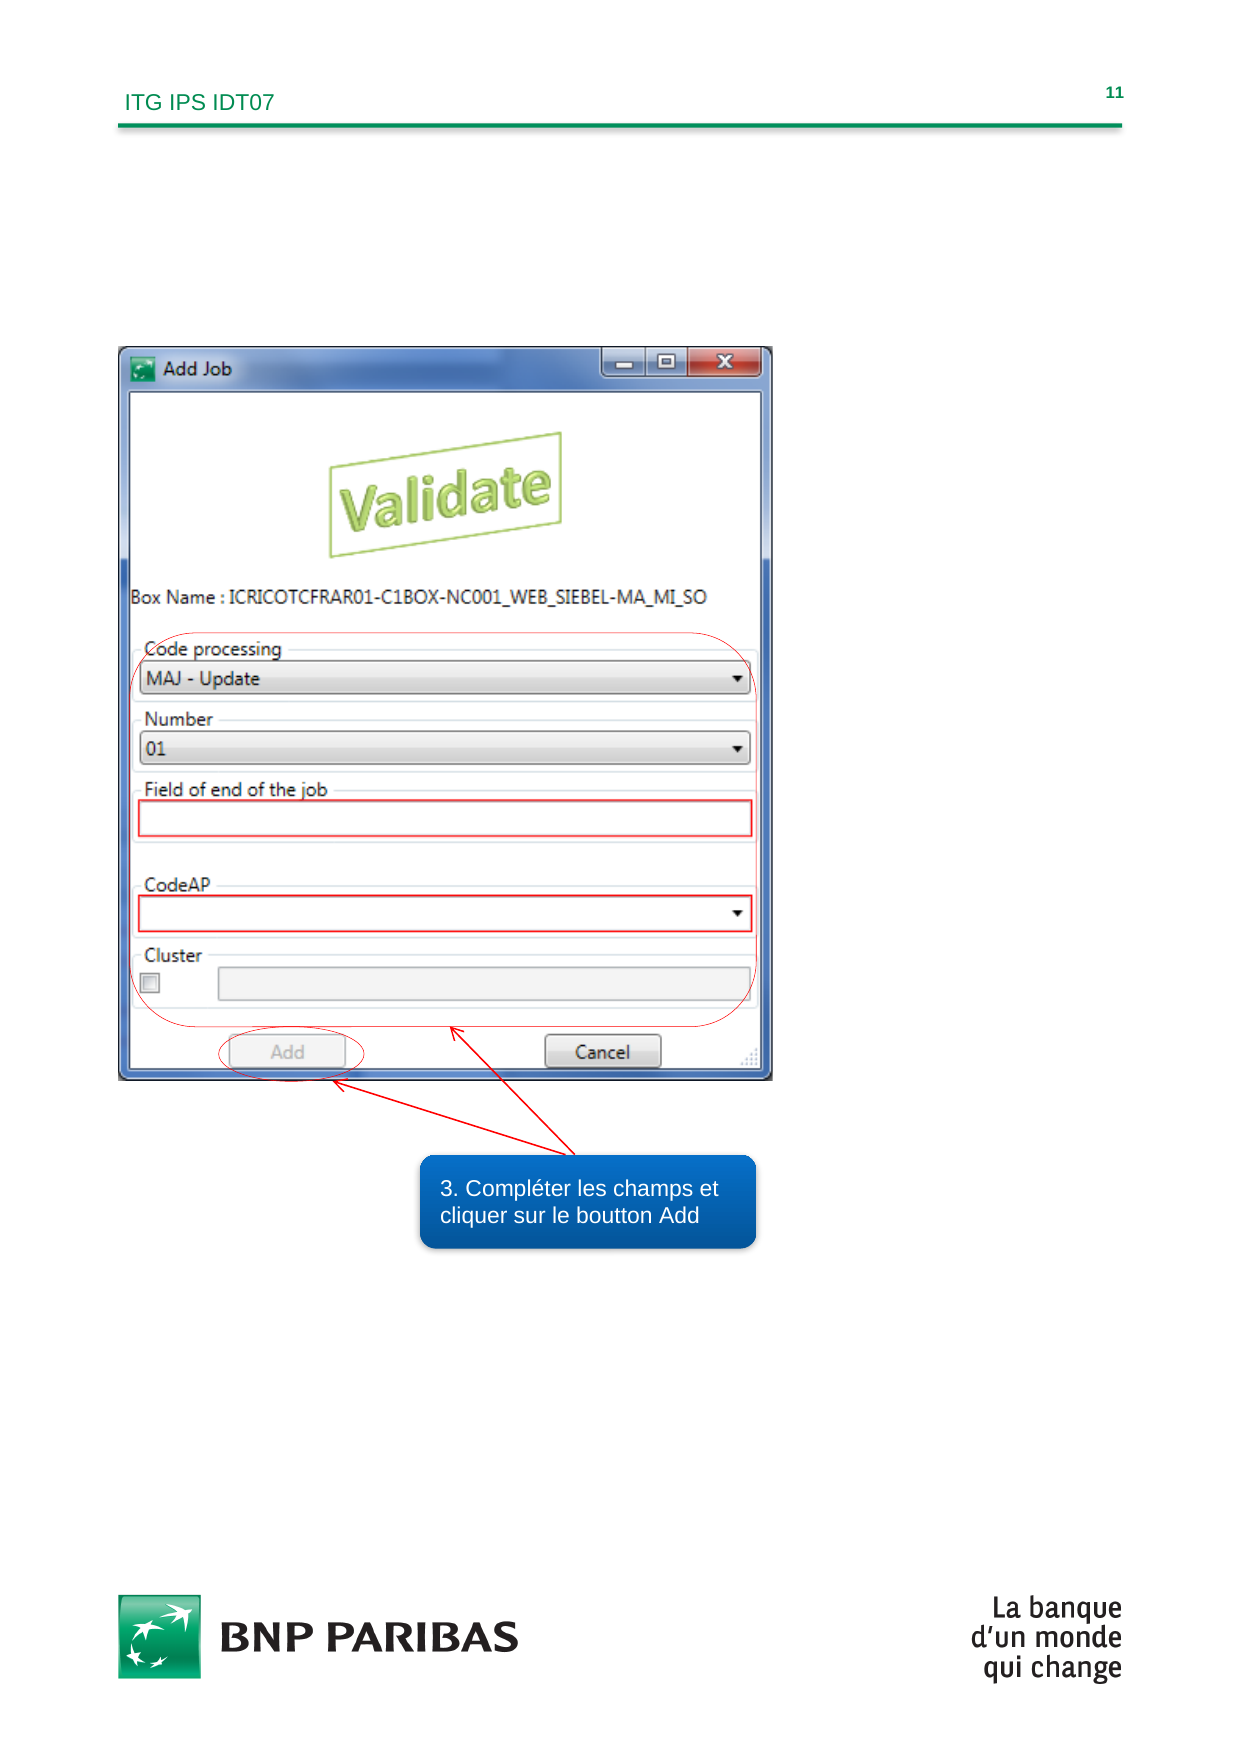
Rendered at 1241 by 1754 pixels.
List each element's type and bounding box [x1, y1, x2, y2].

picture [317, 1027, 500, 1081]
picture [220, 1028, 363, 1081]
picture [118, 1594, 1123, 1684]
picture [130, 634, 755, 1026]
picture [118, 346, 773, 1081]
